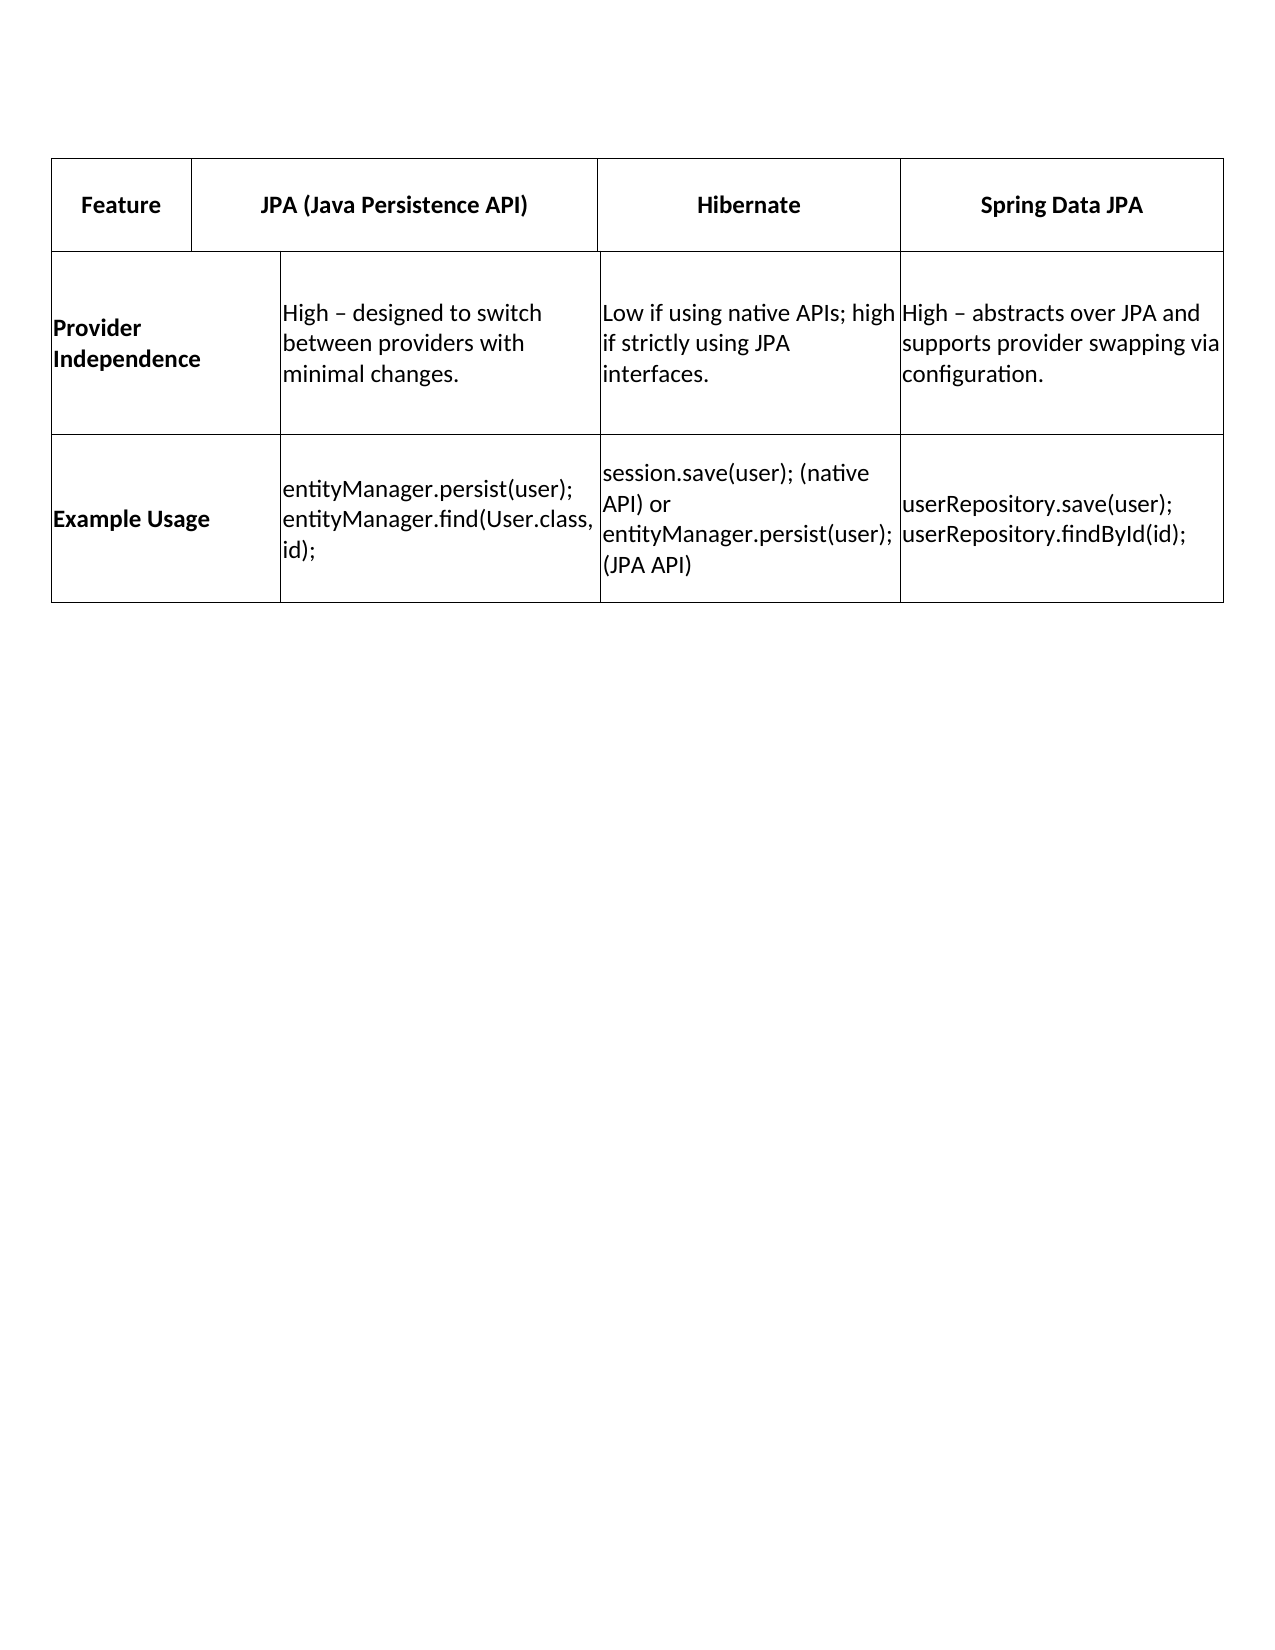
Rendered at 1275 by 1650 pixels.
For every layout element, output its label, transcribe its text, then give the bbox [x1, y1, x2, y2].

table_cell Provider Independence [52, 252, 280, 434]
table_cell Low if using native APIs; high if strictly using JPA interfaces. [601, 252, 900, 434]
table_cell High – designed to switch between providers with minimal changes. [281, 252, 600, 434]
table_header Spring Data JPA [901, 159, 1223, 251]
table_header JPA (Java Persistence API) [192, 159, 597, 251]
table_header Feature [52, 159, 191, 251]
table_cell userRepository.save(user); userRepository.findById(id); [901, 435, 1223, 602]
table_cell Example Usage [52, 435, 280, 602]
table_header Hibernate [598, 159, 900, 251]
table_cell entityManager.persist(user); entityManager.find(User.class, id); [281, 435, 600, 602]
table_cell session.save(user); (native API) or entityManager.persist(user); (JPA API) [601, 435, 900, 602]
table_cell High – abstracts over JPA and supports provider swapping via configuration. [901, 252, 1223, 434]
